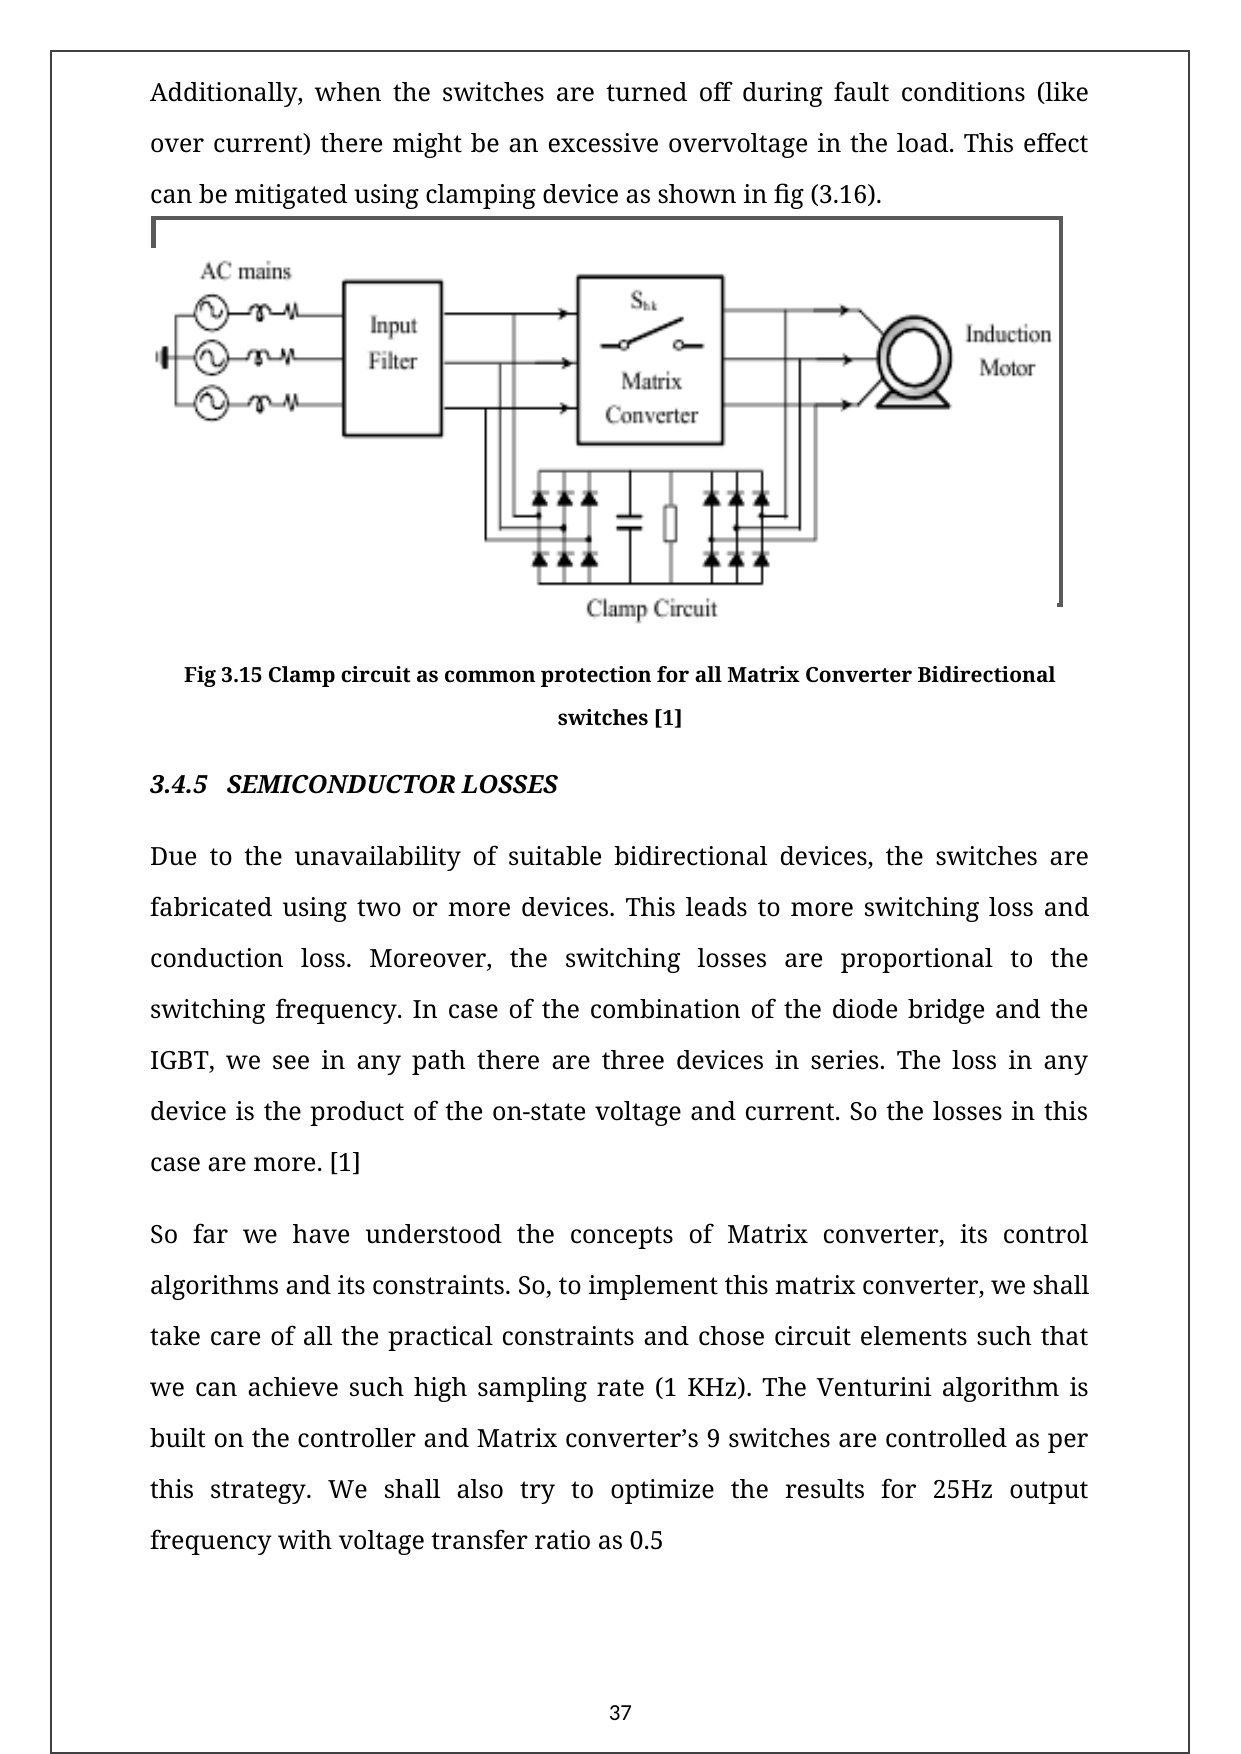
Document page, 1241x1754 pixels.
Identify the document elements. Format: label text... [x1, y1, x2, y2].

text Fig 3.15 Clamp circuit as common protection for all Matrix Converter Bidirectional switches [1] [150, 660, 1090, 731]
picture [150, 248, 1057, 626]
text So far we have understood the concepts of Matrix converter, its control algorithms and its constraints. So, to implement this matrix converter, we shall take care of all the practical constraints and chose circuit elements such that we can achieve such high sampling rate (1 KHz). The Venturini algorithm is built on the controller and Matrix converter’s 9 switches are controlled as per this strategy. We shall also try to optimize the results for 25Hz output frequency with voltage transfer ratio as 0.5 [150, 1216, 1090, 1557]
text Due to the unavailability of suitable bidirectional devices, the switches are fabricated using two or more devices. This leads to more switching loss and conduction loss. Moreover, the switching losses are proportional to the switching frequency. In case of the combination of the diode bridge and the IGBT, we see in any path there are three devices in series. The loss in any device is the product of the on-state voltage and current. So the losses in this case are more. [1] [150, 838, 1090, 1178]
text 3.4.5 SEMICONDUCTOR LOSSES [150, 766, 1090, 800]
text Additionally, when the switches are turned off during fault conditions (like over current) there might be an excessive overvoltage in the load. This effect can be mitigated using clamping device as shown in fig (3.16). [150, 75, 1090, 211]
